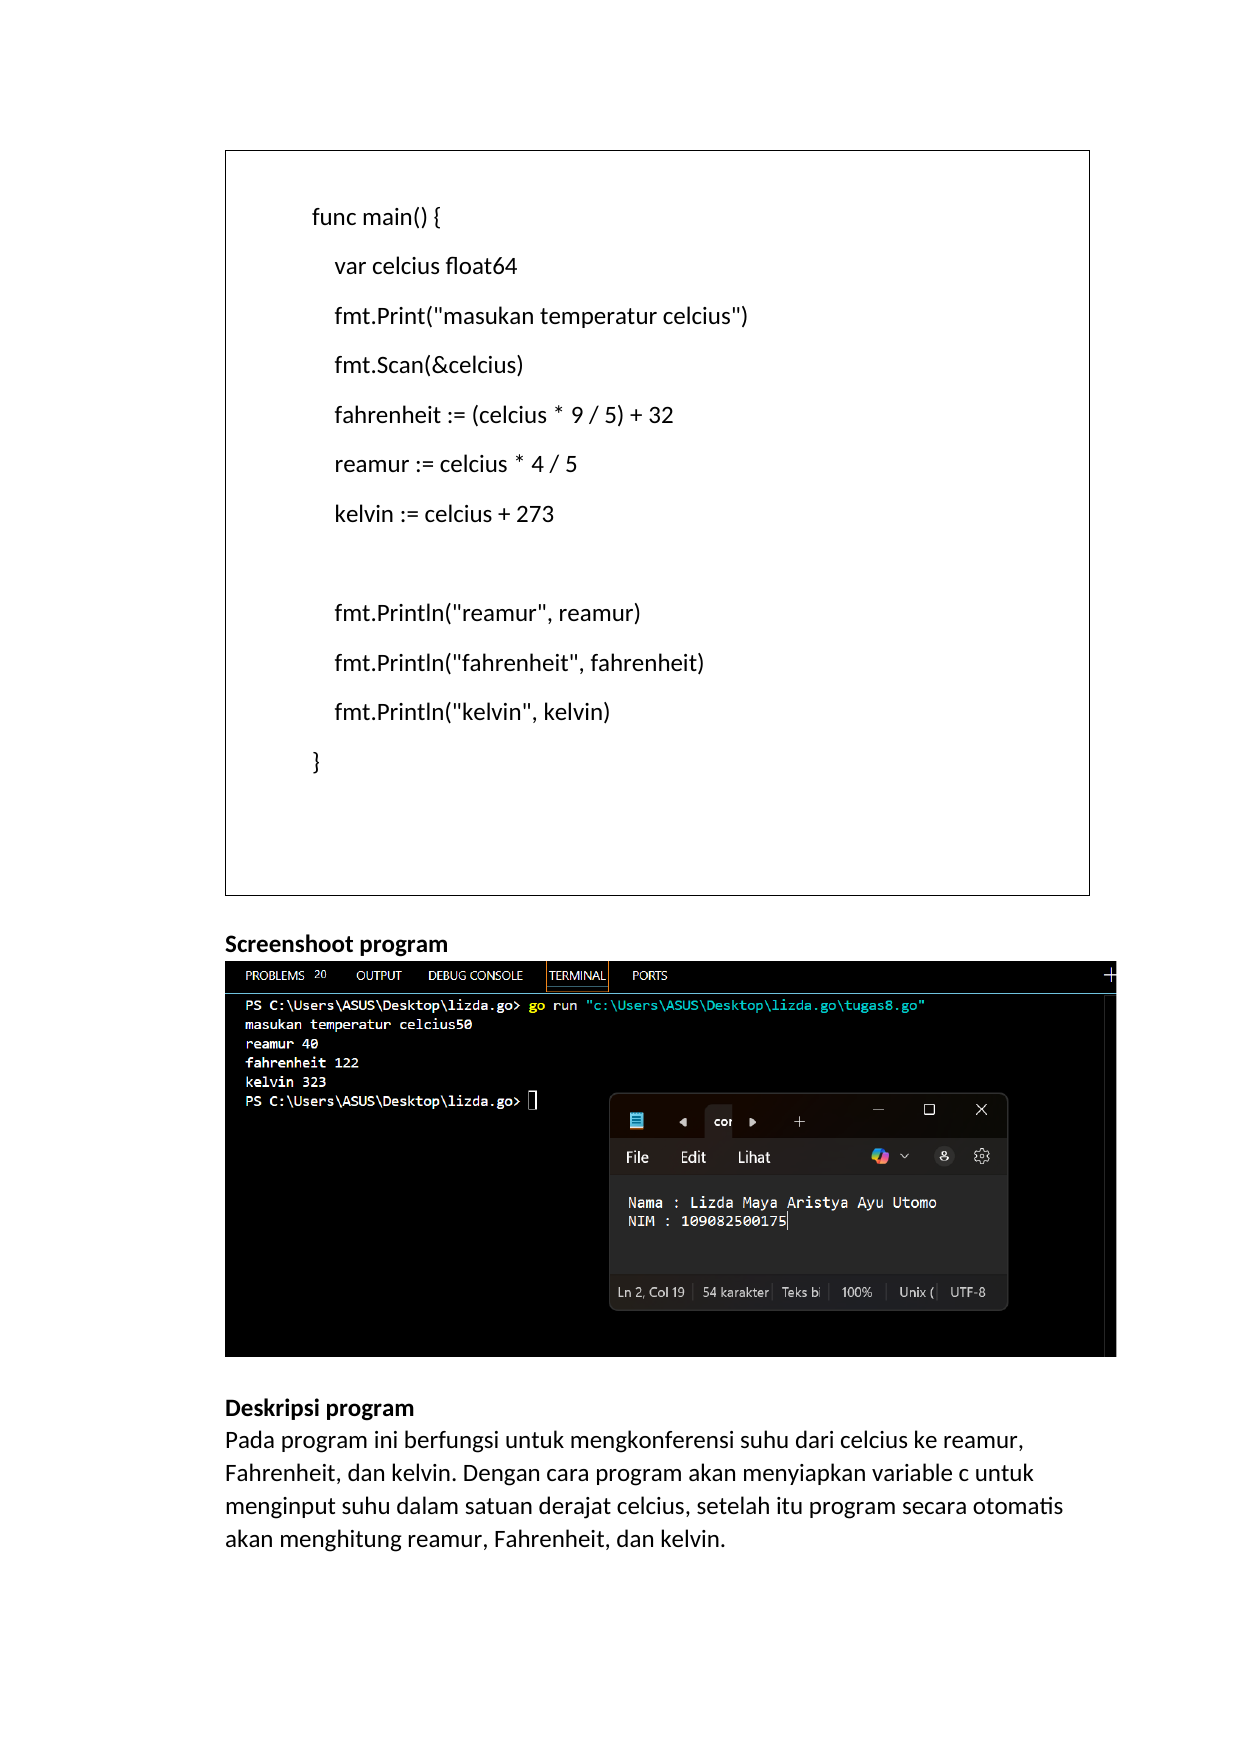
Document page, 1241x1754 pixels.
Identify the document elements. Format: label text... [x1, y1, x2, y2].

picture [225, 961, 1117, 1357]
text Pada program ini berfungsi untuk mengkonferensi suhu dari celcius ke reamur, Fahrenheit, dan kelvin. Dengan cara program akan menyiapkan variable c untuk menginput suhu dalam satuan derajat celcius, setelah itu program secara otomatis akan menghitung reamur, Fahrenheit, dan kelvin. [225, 1424, 1090, 1554]
text Deskripsi program [225, 1392, 1090, 1422]
text Screenshoot program [225, 929, 1090, 959]
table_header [226, 151, 1089, 895]
